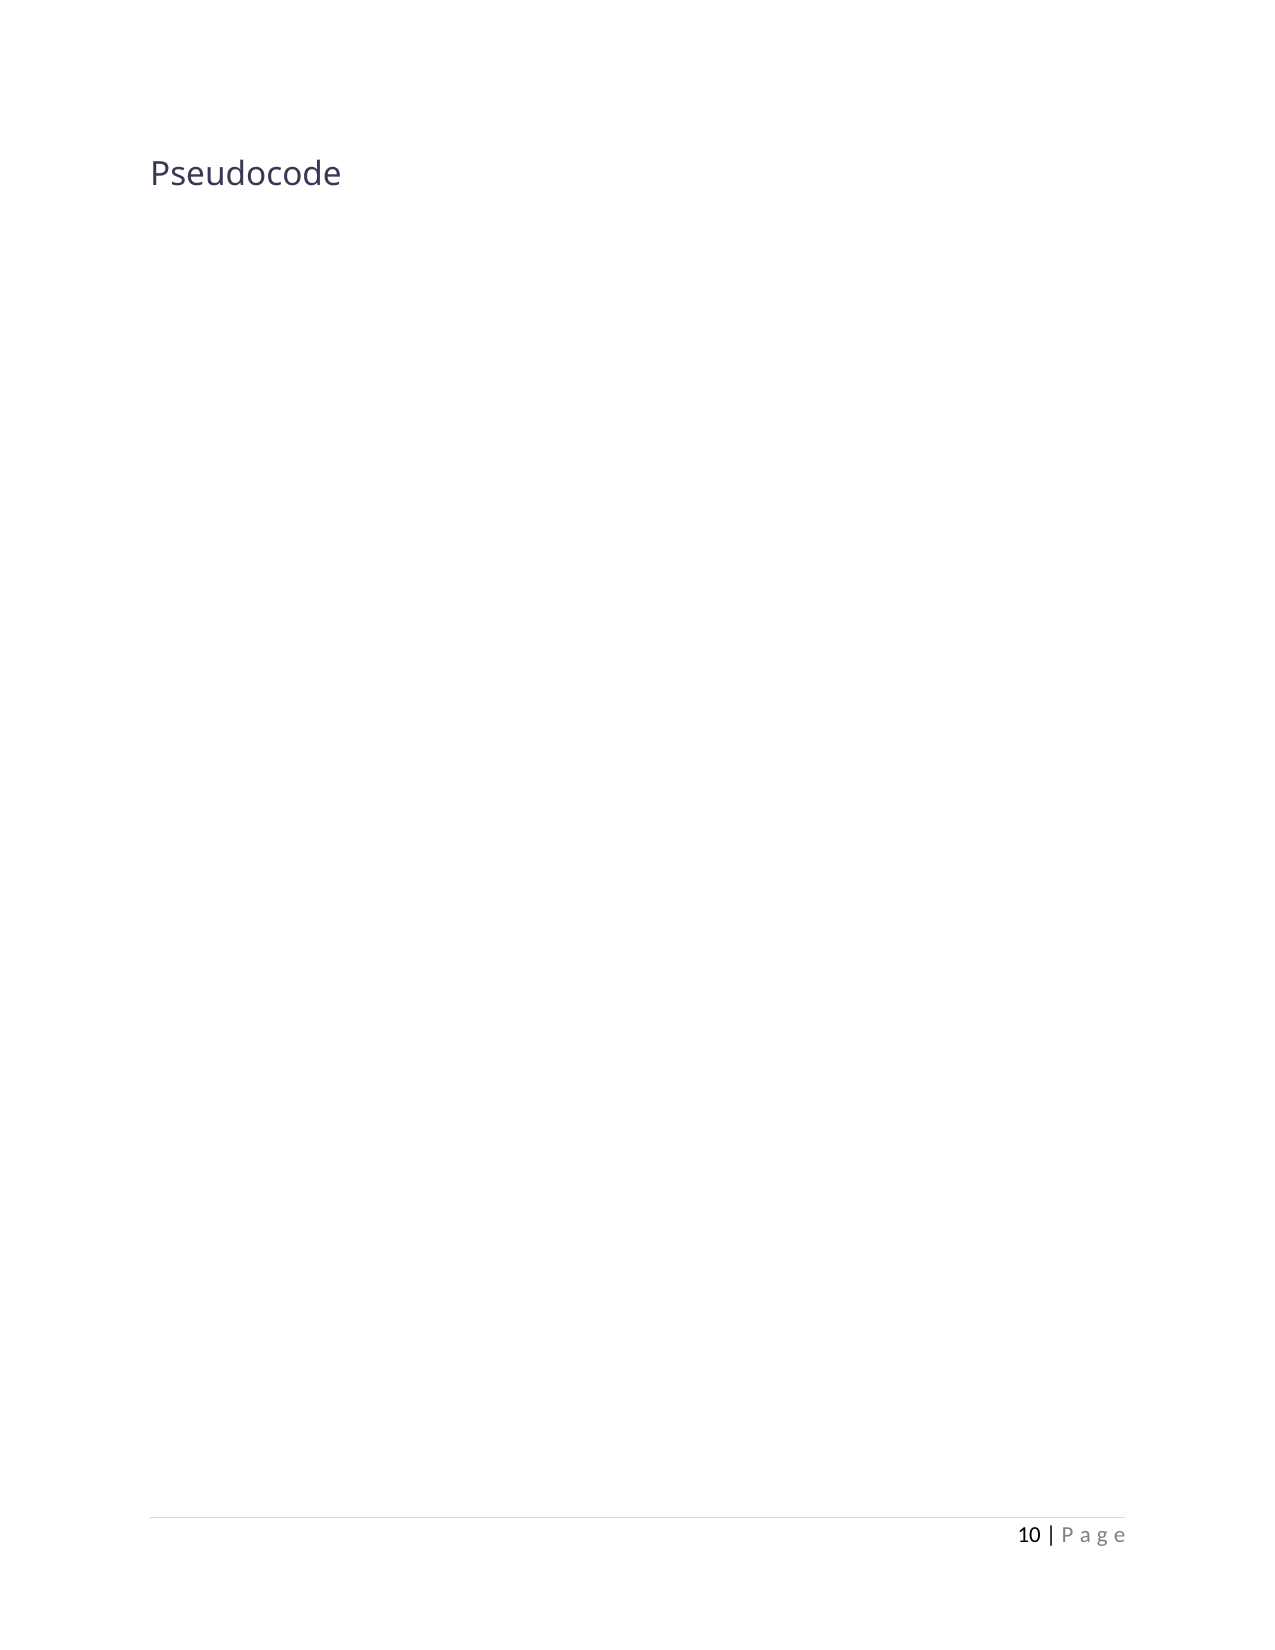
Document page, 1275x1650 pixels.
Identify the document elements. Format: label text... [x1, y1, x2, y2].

subtitle Pseudocode [150, 150, 1125, 195]
